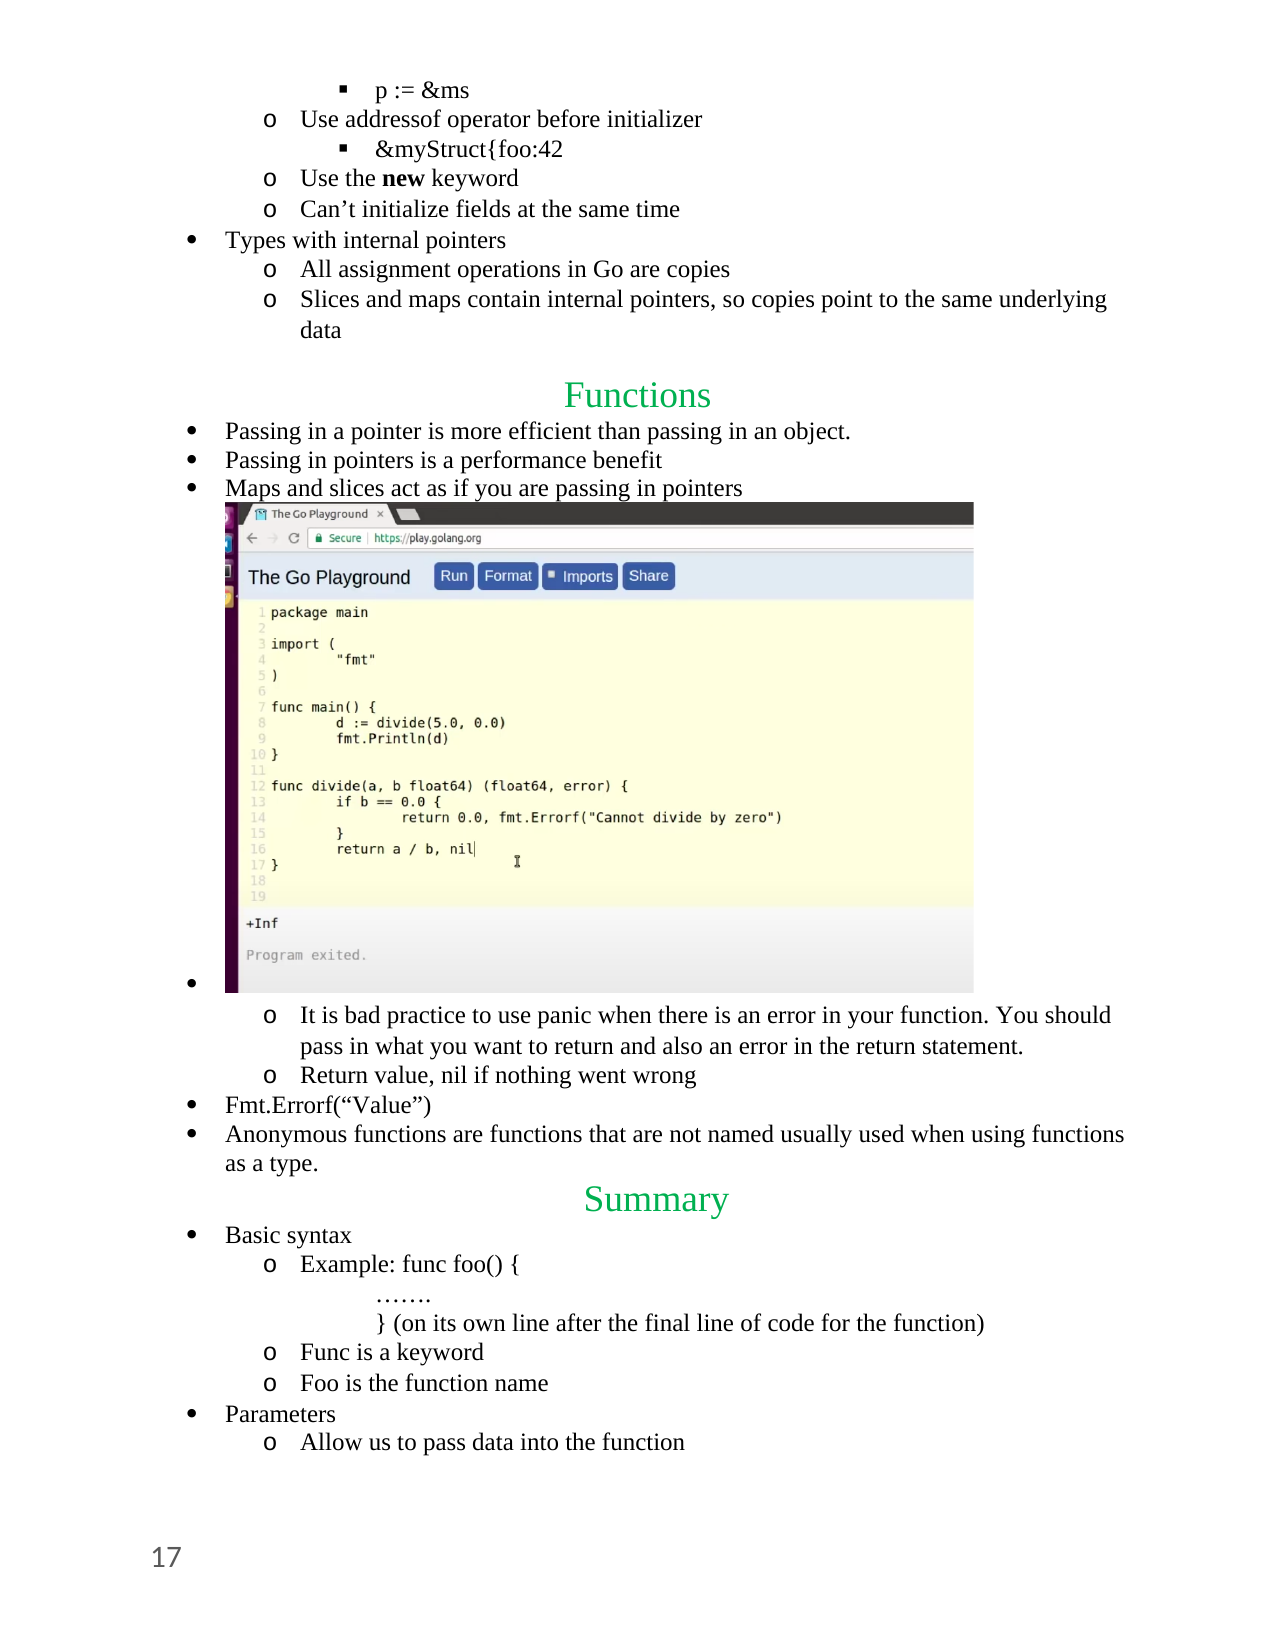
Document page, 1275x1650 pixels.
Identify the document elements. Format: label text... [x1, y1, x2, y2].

list &myStruct{foo:42 [337, 134, 1125, 163]
text Summary [187, 1177, 1125, 1220]
text ……. [375, 1279, 1125, 1308]
list Anonymous functions are functions that are not named usually used when using functions as a type. [187, 1119, 1125, 1177]
list Passing in pointers is a performance benefit [187, 445, 1125, 473]
list It is bad practice to use panic when there is an error in your function. You should pass in what you want to return and also an error in the return statement. [262, 1000, 1125, 1060]
list Use the new keyword [262, 163, 1125, 194]
list Fmt.Errorf(“Value”) [187, 1091, 1125, 1119]
list p := &ms [337, 75, 1125, 104]
list Maps and slices act as if you are passing in pointers [187, 473, 1125, 502]
list Parameters [187, 1399, 1125, 1427]
text Functions [150, 373, 1125, 416]
list Use addressof operator before initializer [262, 104, 1125, 134]
list Can’t initialize fields at the same time [262, 194, 1125, 225]
text } (on its own line after the final line of code for the function) [150, 1308, 1125, 1337]
list All assignment operations in Go are copies [262, 254, 1125, 284]
list Return value, nil if nothing went wrong [262, 1060, 1125, 1091]
list Example: func foo() { [262, 1249, 1125, 1279]
list Slices and maps contain internal pointers, so copies point to the same underlying data [262, 284, 1125, 344]
list Func is a keyword [262, 1337, 1125, 1368]
list Types with internal pointers [187, 225, 1125, 254]
picture [225, 502, 974, 993]
list Foo is the function name [262, 1368, 1125, 1399]
list Passing in a pointer is more efficient than passing in an object. [187, 416, 1125, 445]
list Basic syntax [187, 1220, 1125, 1249]
list Allow us to pass data into the function [262, 1427, 1125, 1458]
